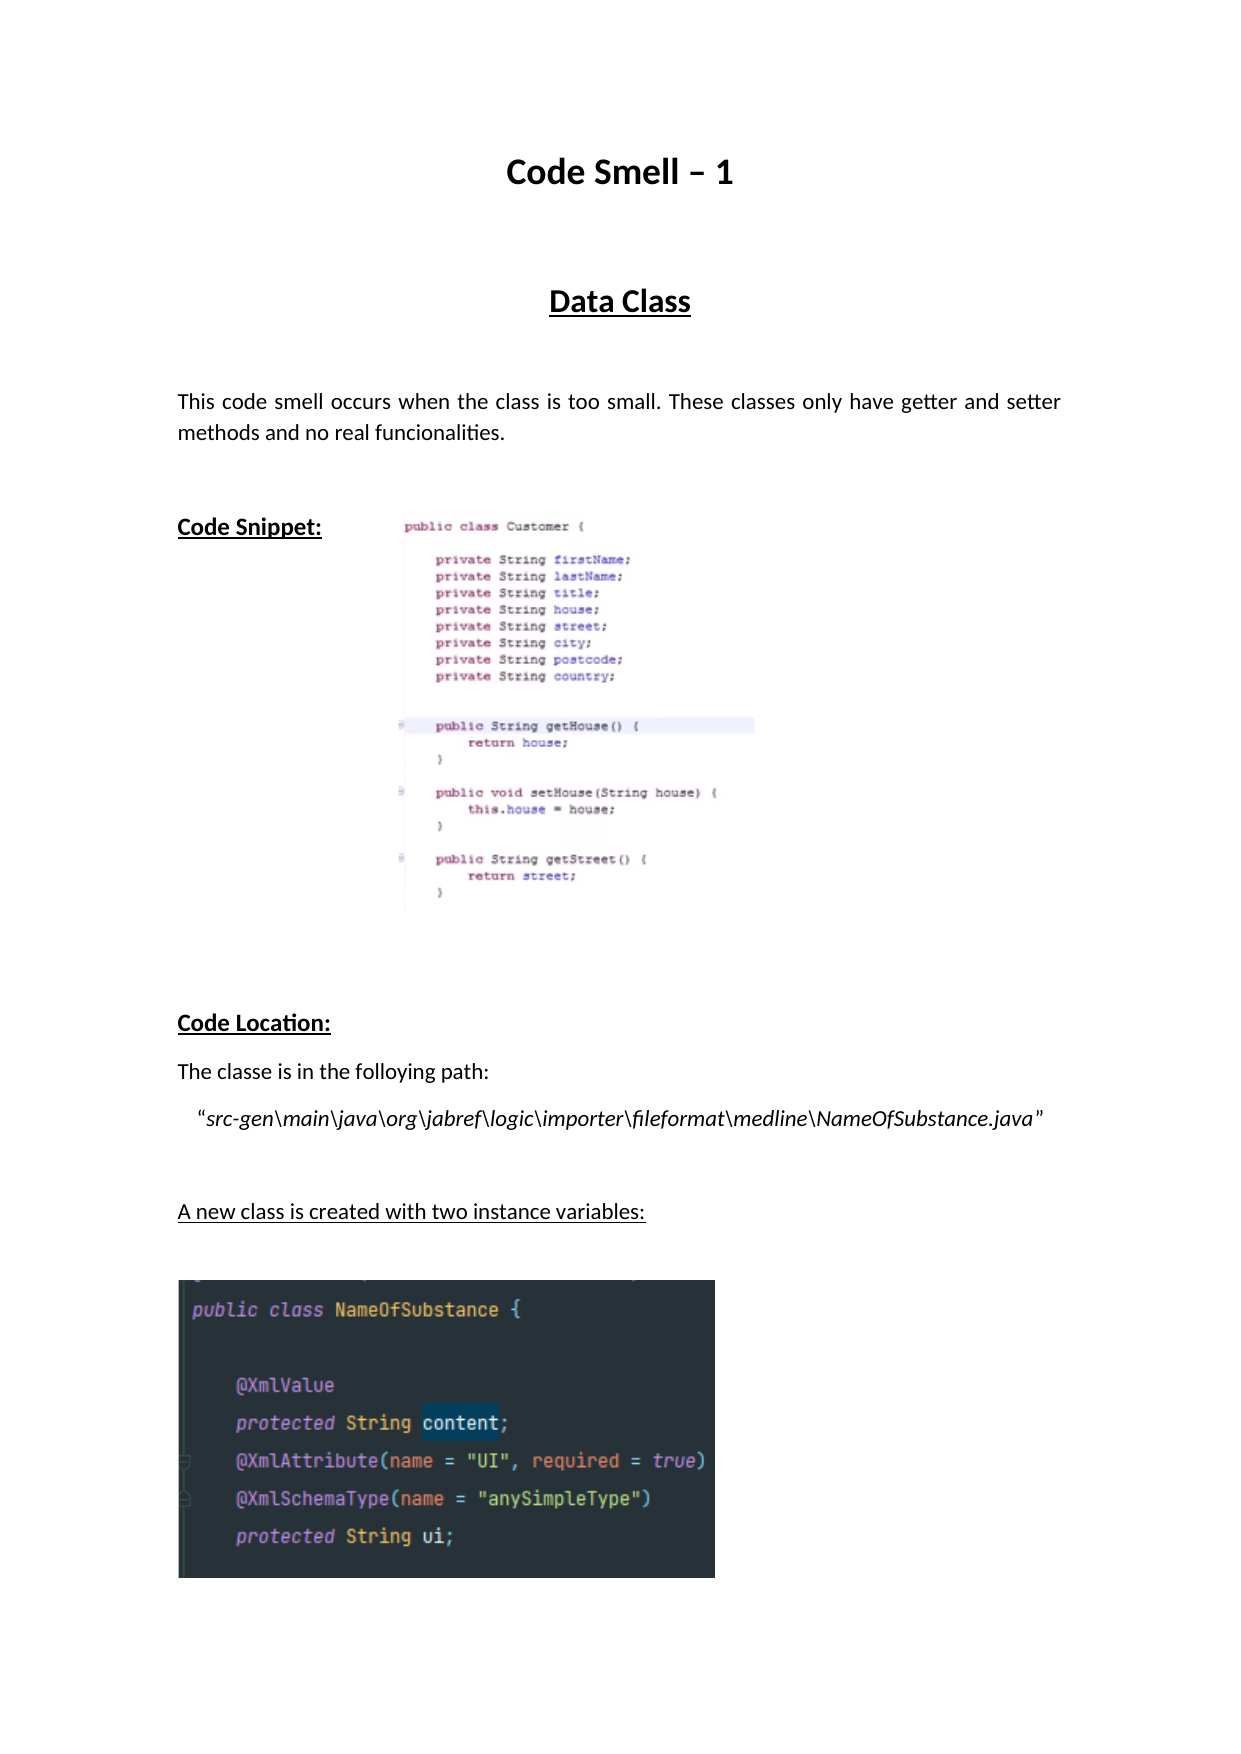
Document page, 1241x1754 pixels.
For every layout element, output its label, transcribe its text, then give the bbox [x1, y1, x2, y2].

text “src-gen\main\java\org\jabref\logic\importer\fileformat\medline\NameOfSubstance.java” [177, 1104, 1063, 1132]
text This code smell occurs when the class is too small. These classes only have getter and setter methods and no real funcionalities. [177, 387, 1063, 446]
text Data Class [177, 280, 1063, 321]
text Code Smell – 1 [177, 148, 1063, 193]
text Code Location: [177, 1007, 1063, 1038]
picture [398, 512, 755, 913]
text A new class is created with two instance variables: [177, 1197, 1063, 1225]
text The classe is in the folloying path: [177, 1057, 1063, 1085]
picture [177, 1280, 714, 1578]
text Code Snippet: [177, 511, 1063, 542]
